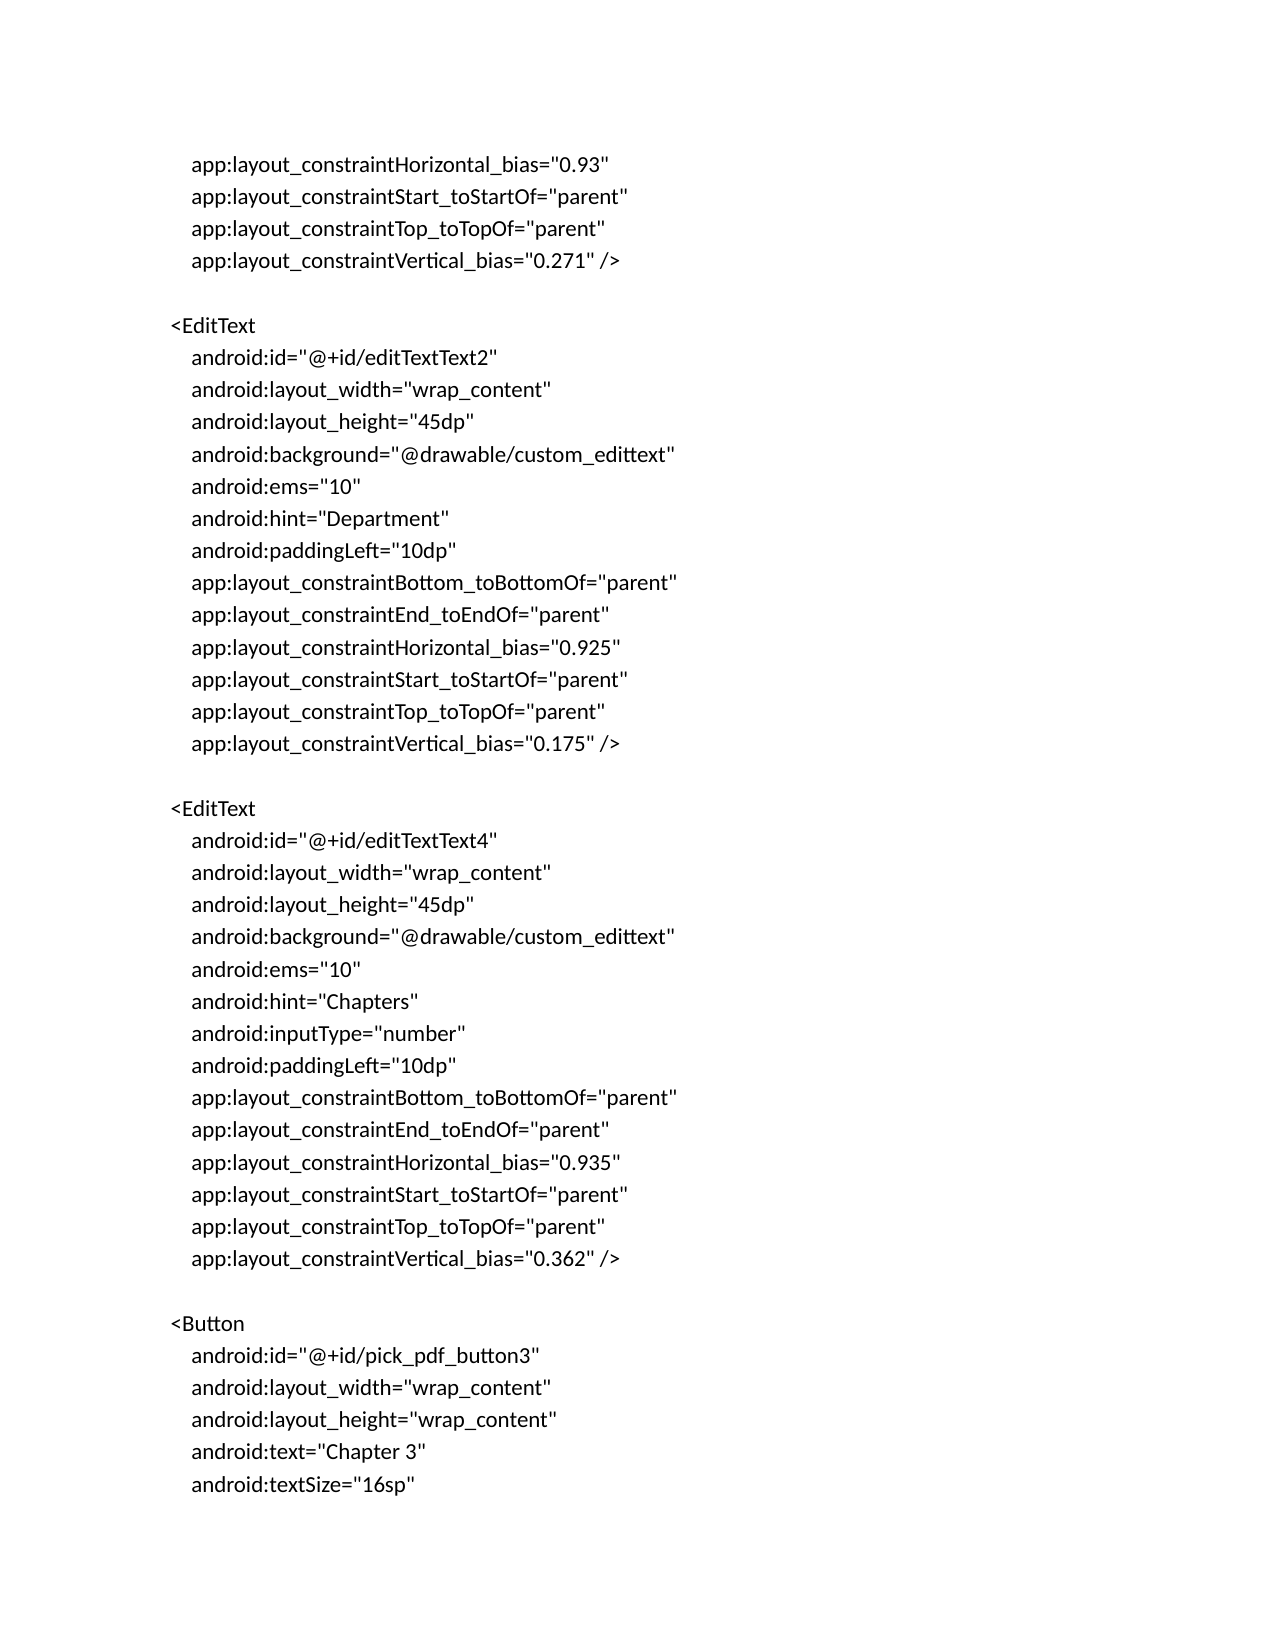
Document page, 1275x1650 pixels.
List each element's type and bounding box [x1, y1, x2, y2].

text [150, 150, 1125, 1498]
